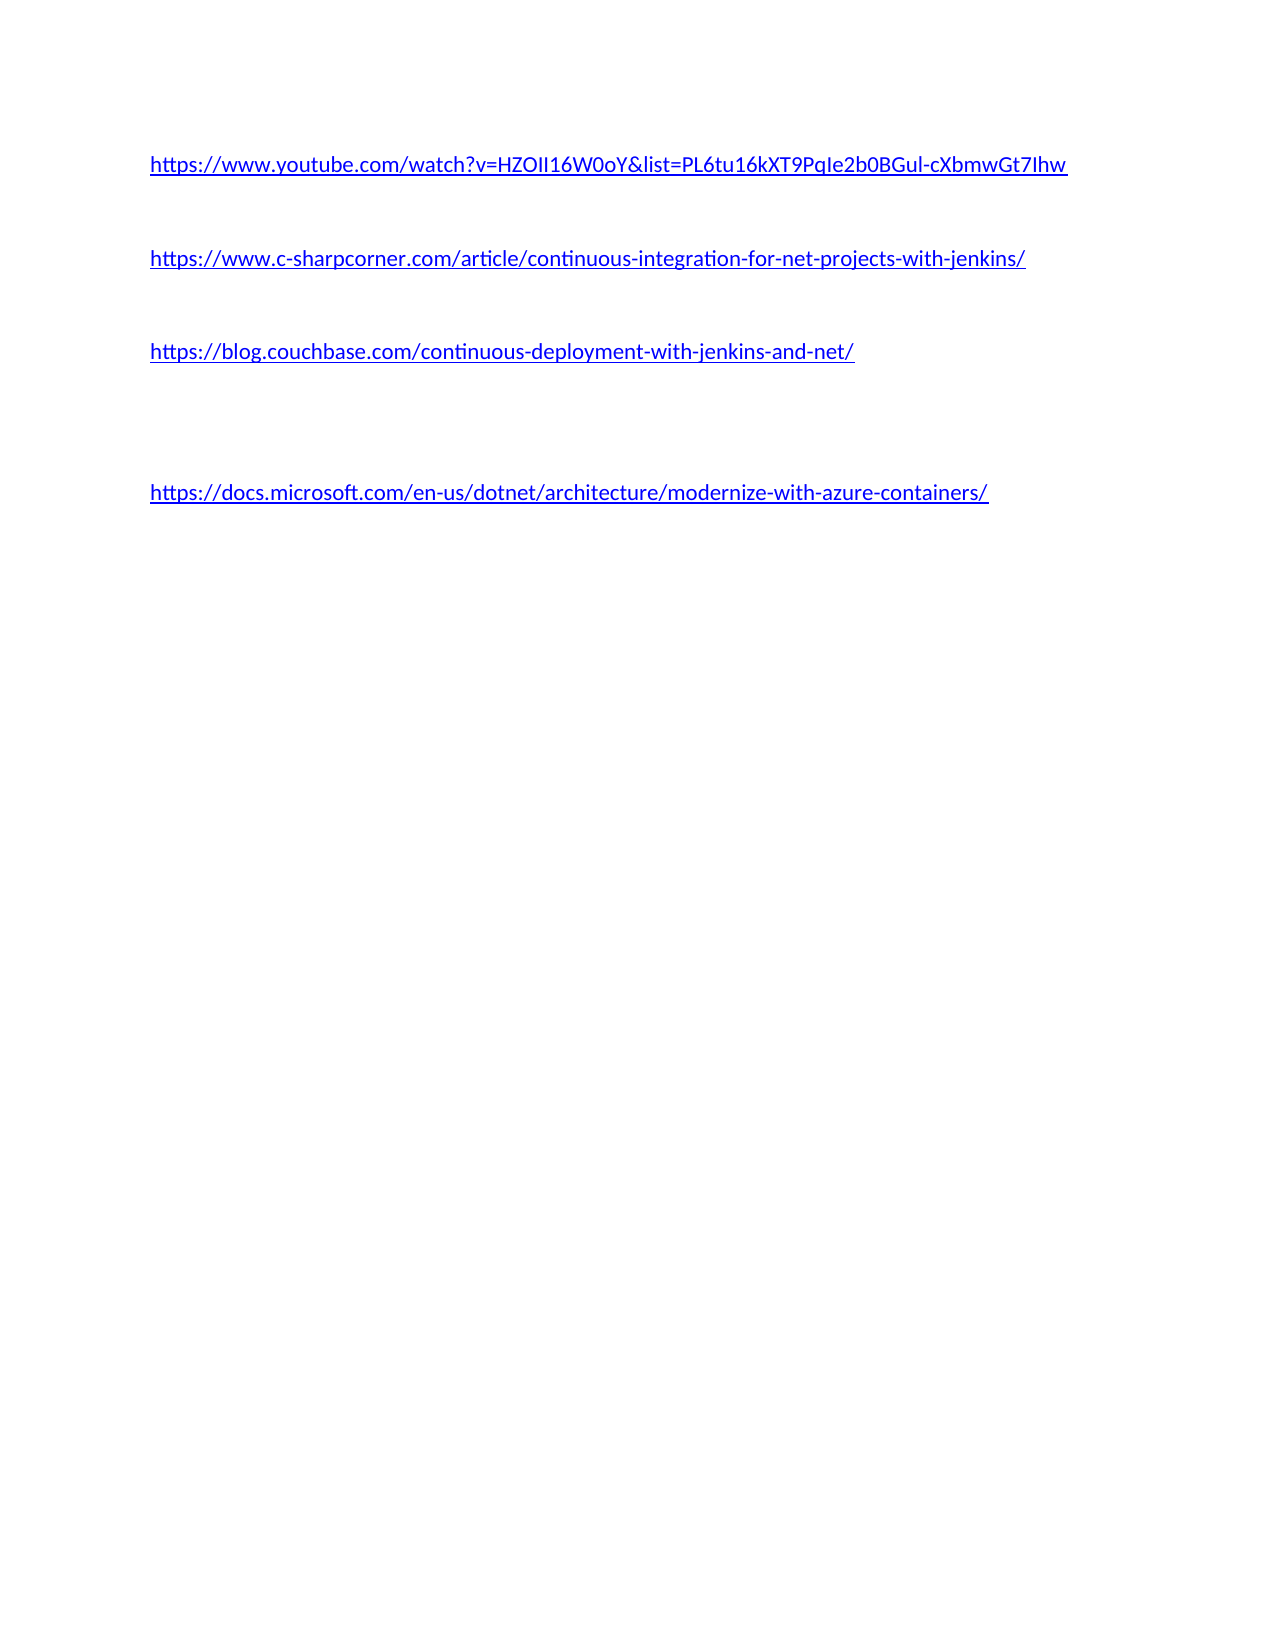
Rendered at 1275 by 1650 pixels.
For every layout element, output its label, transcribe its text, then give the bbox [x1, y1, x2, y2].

text https://www.youtube.com/watch?v=HZOII16W0oY&list=PL6tu16kXT9PqIe2b0BGul-cXbmwGt7Ihw [150, 150, 1125, 178]
text https://www.c-sharpcorner.com/article/continuous-integration-for-net-projects-with-jenkins/ [150, 244, 1125, 272]
text https://docs.microsoft.com/en-us/dotnet/architecture/modernize-with-azure-containers/ [150, 478, 1125, 506]
text https://blog.couchbase.com/continuous-deployment-with-jenkins-and-net/ [150, 337, 1125, 366]
